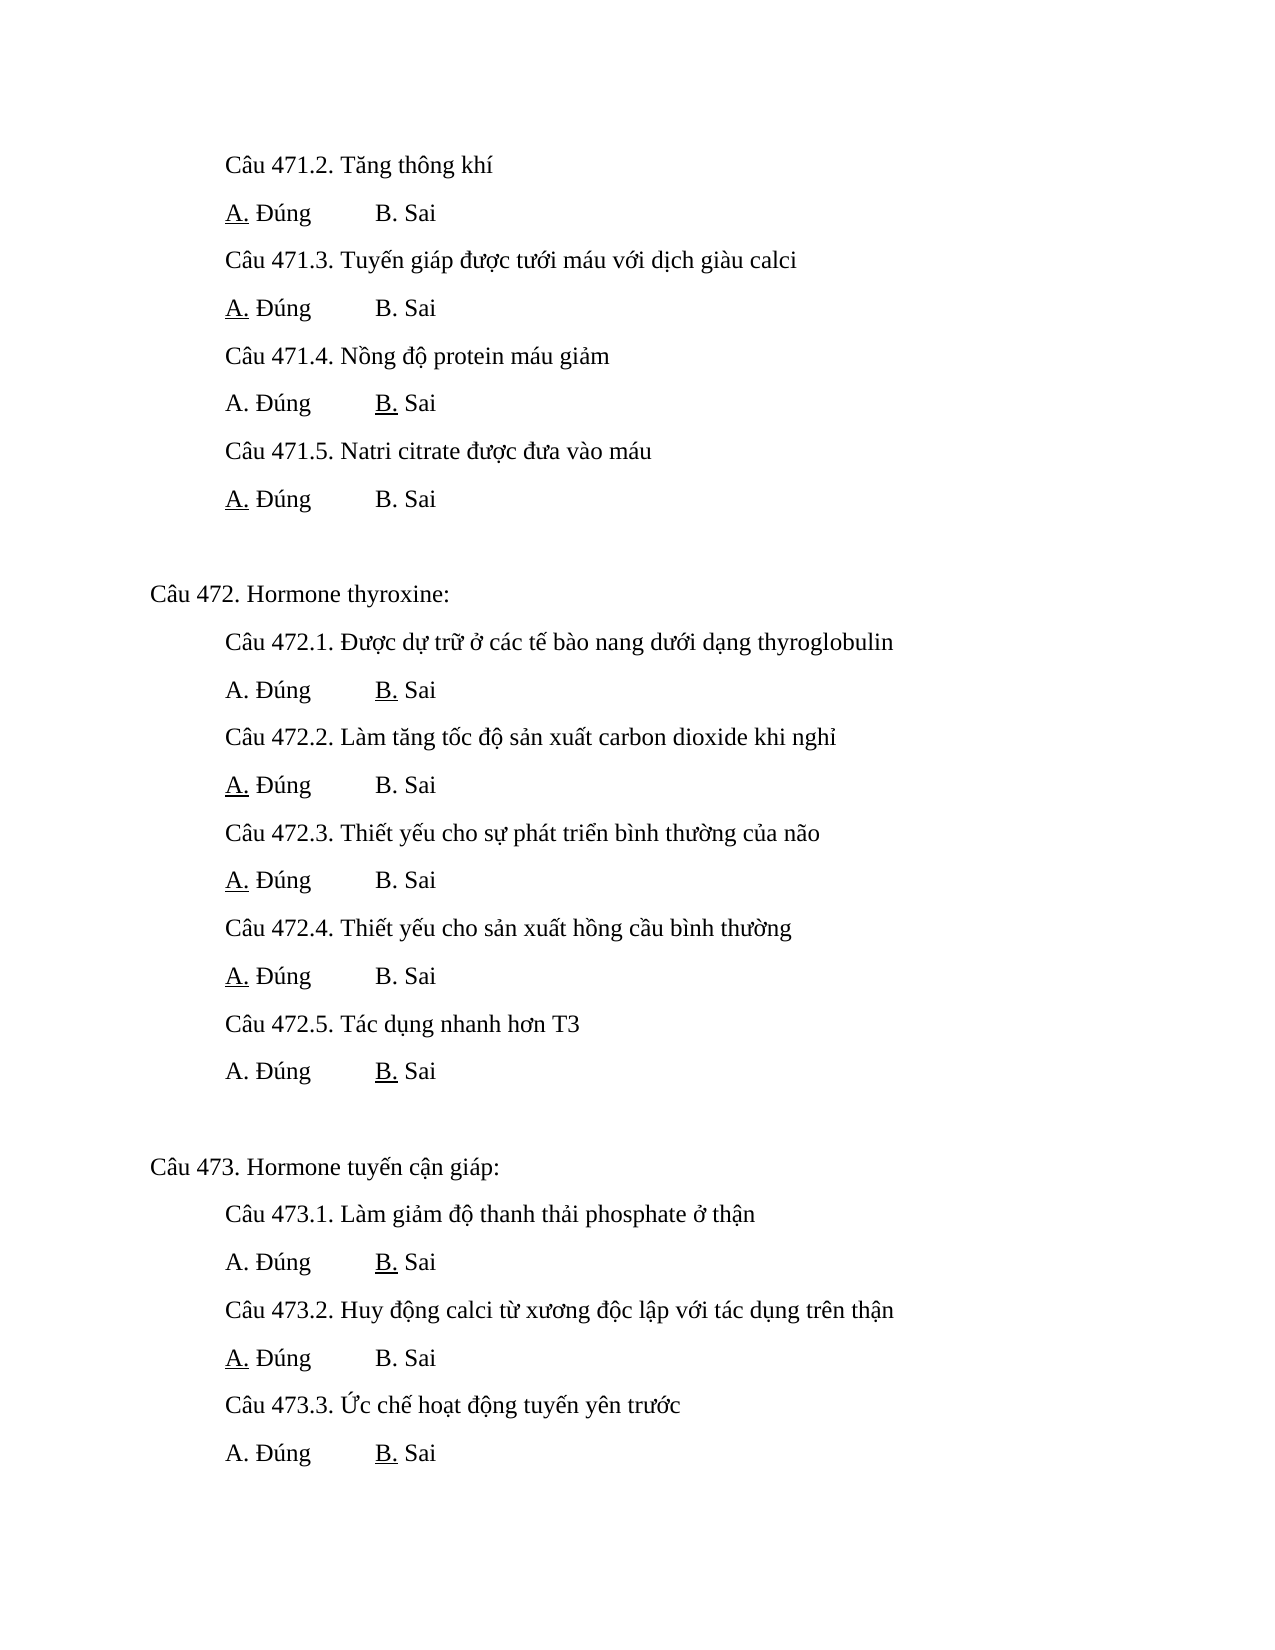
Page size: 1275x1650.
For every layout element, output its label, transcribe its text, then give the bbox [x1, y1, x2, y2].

text A. Đúng B. Sai [150, 484, 1125, 513]
text Câu 473.3. Ức chế hoạt động tuyến yên trước [150, 1390, 1125, 1419]
text Câu 471.3. Tuyến giáp được tưới máu với dịch giàu calci [150, 245, 1125, 274]
text Câu 472.5. Tác dụng nhanh hơn T3 [150, 1009, 1125, 1037]
text A. Đúng B. Sai [150, 961, 1125, 990]
text Câu 471.2. Tăng thông khí [150, 150, 1125, 179]
text A. Đúng B. Sai [150, 1438, 1125, 1467]
text Câu 472.4. Thiết yếu cho sản xuất hồng cầu bình thường [150, 913, 1125, 942]
text A. Đúng B. Sai [150, 198, 1125, 226]
text A. Đúng B. Sai [150, 770, 1125, 799]
text Câu 473. Hormone tuyến cận giáp: [150, 1152, 1125, 1181]
text A. Đúng B. Sai [150, 293, 1125, 322]
text A. Đúng B. Sai [150, 866, 1125, 894]
text Câu 472. Hormone thyroxine: [150, 579, 1125, 608]
text A. Đúng B. Sai [150, 1056, 1125, 1085]
text A. Đúng B. Sai [150, 388, 1125, 417]
text Câu 473.2. Huy động calci từ xương độc lập với tác dụng trên thận [150, 1295, 1125, 1324]
text Câu 472.1. Được dự trữ ở các tế bào nang dưới dạng thyroglobulin [150, 627, 1125, 656]
text A. Đúng B. Sai [150, 1343, 1125, 1371]
text Câu 473.1. Làm giảm độ thanh thải phosphate ở thận [150, 1199, 1125, 1228]
text Câu 472.3. Thiết yếu cho sự phát triển bình thường của não [150, 818, 1125, 847]
text A. Đúng B. Sai [150, 1247, 1125, 1276]
text Câu 471.4. Nồng độ protein máu giảm [150, 341, 1125, 369]
text Câu 472.2. Làm tăng tốc độ sản xuất carbon dioxide khi nghỉ [150, 722, 1125, 751]
text A. Đúng B. Sai [150, 675, 1125, 703]
text Câu 471.5. Natri citrate được đưa vào máu [150, 436, 1125, 465]
